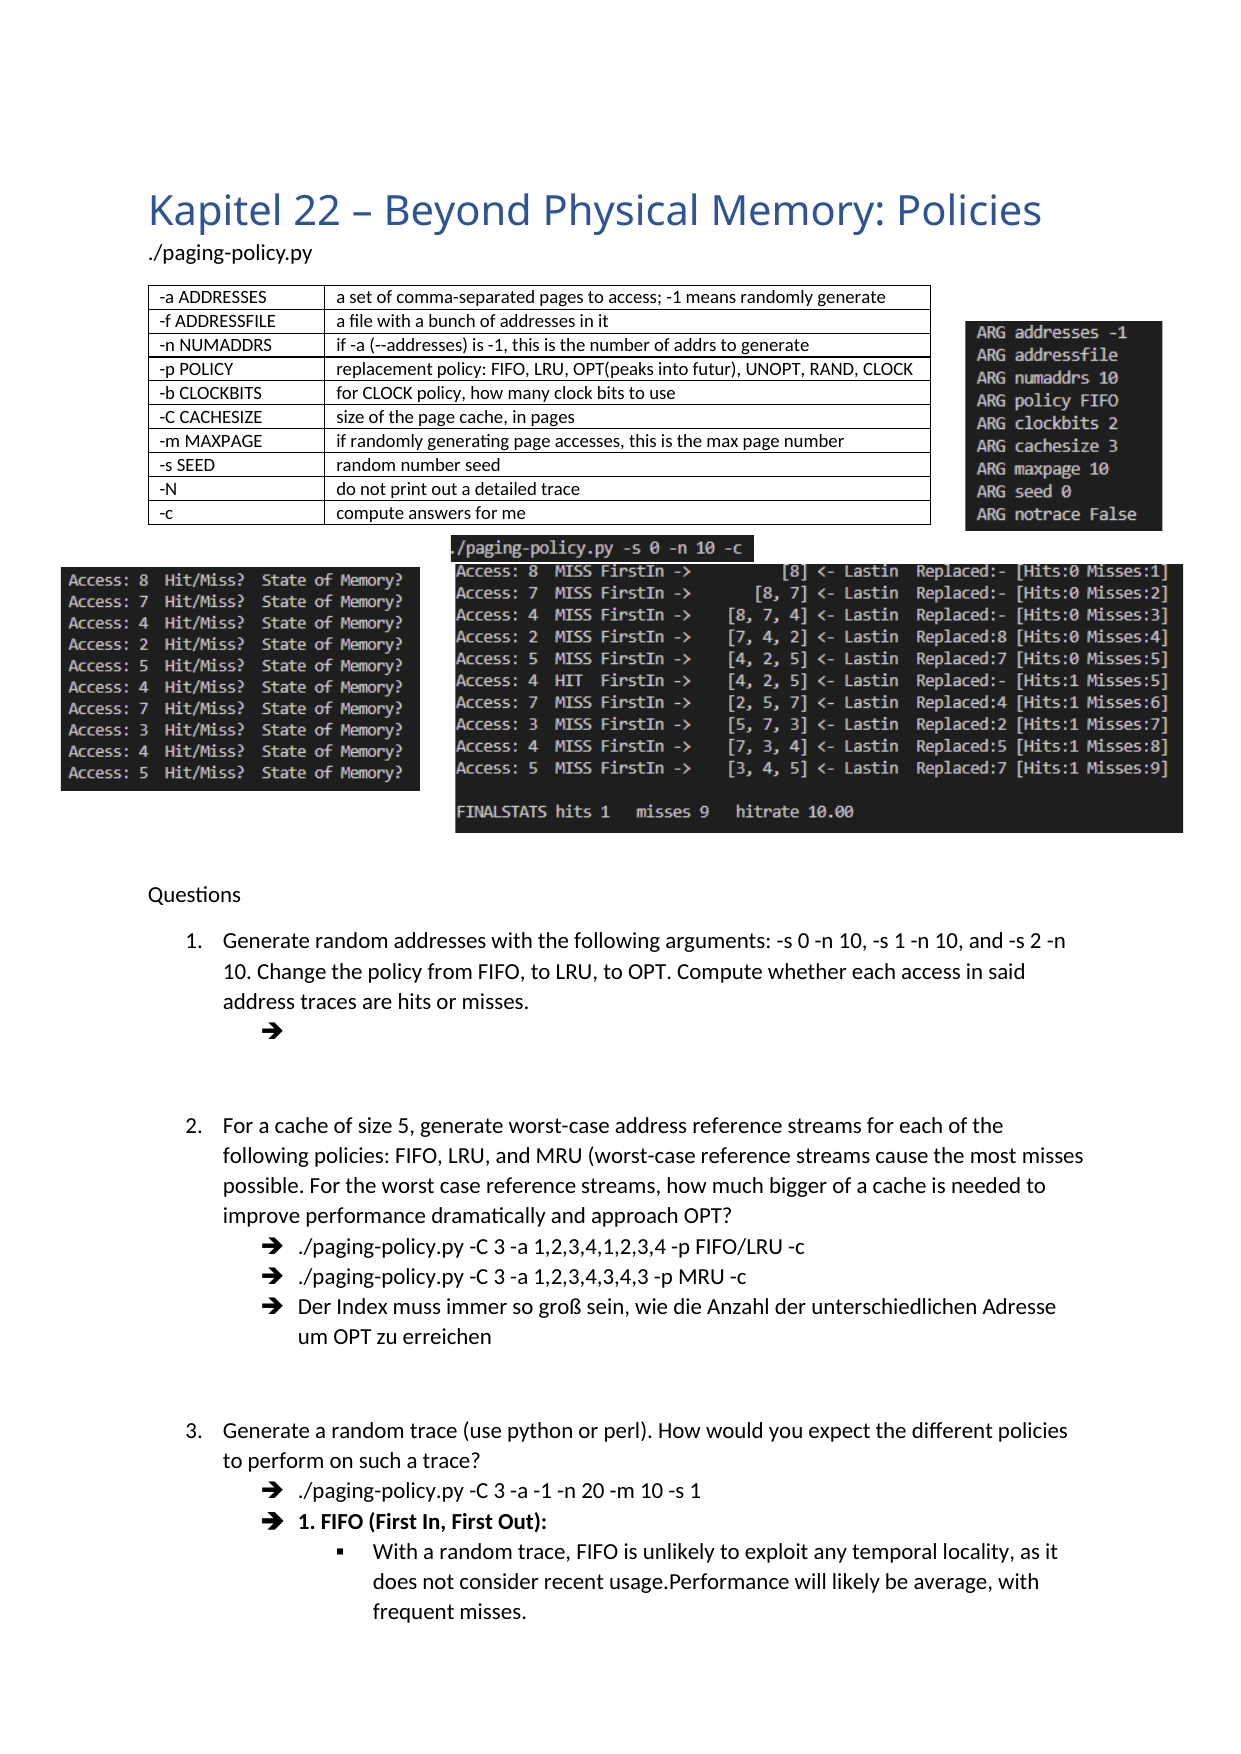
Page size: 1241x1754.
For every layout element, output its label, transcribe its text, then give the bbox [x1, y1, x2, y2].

table_cell -f ADDRESSFILE [149, 310, 324, 332]
table_cell -b CLOCKBITS [149, 381, 324, 404]
list 1. FIFO (First In, First Out): [260, 1507, 1093, 1535]
list ./paging-policy.py -C 3 -a 1,2,3,4,3,4,3 -p MRU -c [260, 1262, 1093, 1290]
list Der Index muss immer so groß sein, wie die Anzahl der unterschiedlichen Adresse um OPT zu erreichen [260, 1292, 1093, 1351]
table_cell -m MAXPAGE [149, 429, 324, 452]
table_cell compute answers for me [325, 501, 930, 524]
list Generate a random trace (use python or perl). How would you expect the different policies to perform on such a trace? [185, 1416, 1093, 1474]
list With a random trace, FIFO is unlikely to exploit any temporal locality, as it does not consider recent usage.Performance will likely be average, with frequent misses. [335, 1537, 1093, 1626]
table_cell -N [149, 477, 324, 500]
table_header a set of comma-separated pages to access; -1 means randomly generate [325, 286, 930, 308]
table_cell -s SEED [149, 453, 324, 476]
table_cell if randomly generating page accesses, this is the max page number [325, 429, 930, 452]
table_cell -n NUMADDRS [149, 334, 324, 356]
picture [450, 535, 754, 562]
picture [60, 567, 420, 791]
table_cell random number seed [325, 453, 930, 476]
table_cell -c [149, 501, 324, 524]
table_cell size of the page cache, in pages [325, 405, 930, 428]
list ./paging-policy.py -C 3 -a 1,2,3,4,1,2,3,4 -p FIFO/LRU -c [260, 1232, 1093, 1260]
picture [455, 564, 1184, 833]
table_cell -C CACHESIZE [149, 405, 324, 428]
list Generate random addresses with the following arguments: -s 0 -n 10, -s 1 -n 10, and -s 2 -n 10. Change the policy from FIFO, to LRU, to OPT. Compute whether each access in said address traces are hits or misses. [185, 927, 1093, 1015]
list For a cache of size 5, generate worst-case address reference streams for each of the following policies: FIFO, LRU, and MRU (worst-case reference streams cause the most misses possible. For the worst case reference streams, how much bigger of a cache is needed to improve performance dramatically and approach OPT? [185, 1111, 1093, 1230]
text Questions [148, 880, 1093, 908]
table_cell if -a (--addresses) is -1, this is the number of addrs to generate [325, 334, 930, 356]
text ./paging-policy.py [148, 238, 1093, 266]
table_cell replacement policy: FIFO, LRU, OPT(peaks into futur), UNOPT, RAND, CLOCK [325, 358, 930, 380]
table_cell -p POLICY [149, 358, 324, 380]
table_header -a ADDRESSES [149, 286, 324, 308]
subtitle Kapitel 22 – Beyond Physical Memory: Policies [148, 181, 1093, 238]
table_cell a file with a bunch of addresses in it [325, 310, 930, 332]
table_cell do not print out a detailed trace [325, 477, 930, 500]
list ./paging-policy.py -C 3 -a -1 -n 20 -m 10 -s 1 [260, 1477, 1093, 1505]
picture [965, 321, 1163, 531]
table_cell for CLOCK policy, how many clock bits to use [325, 381, 930, 404]
